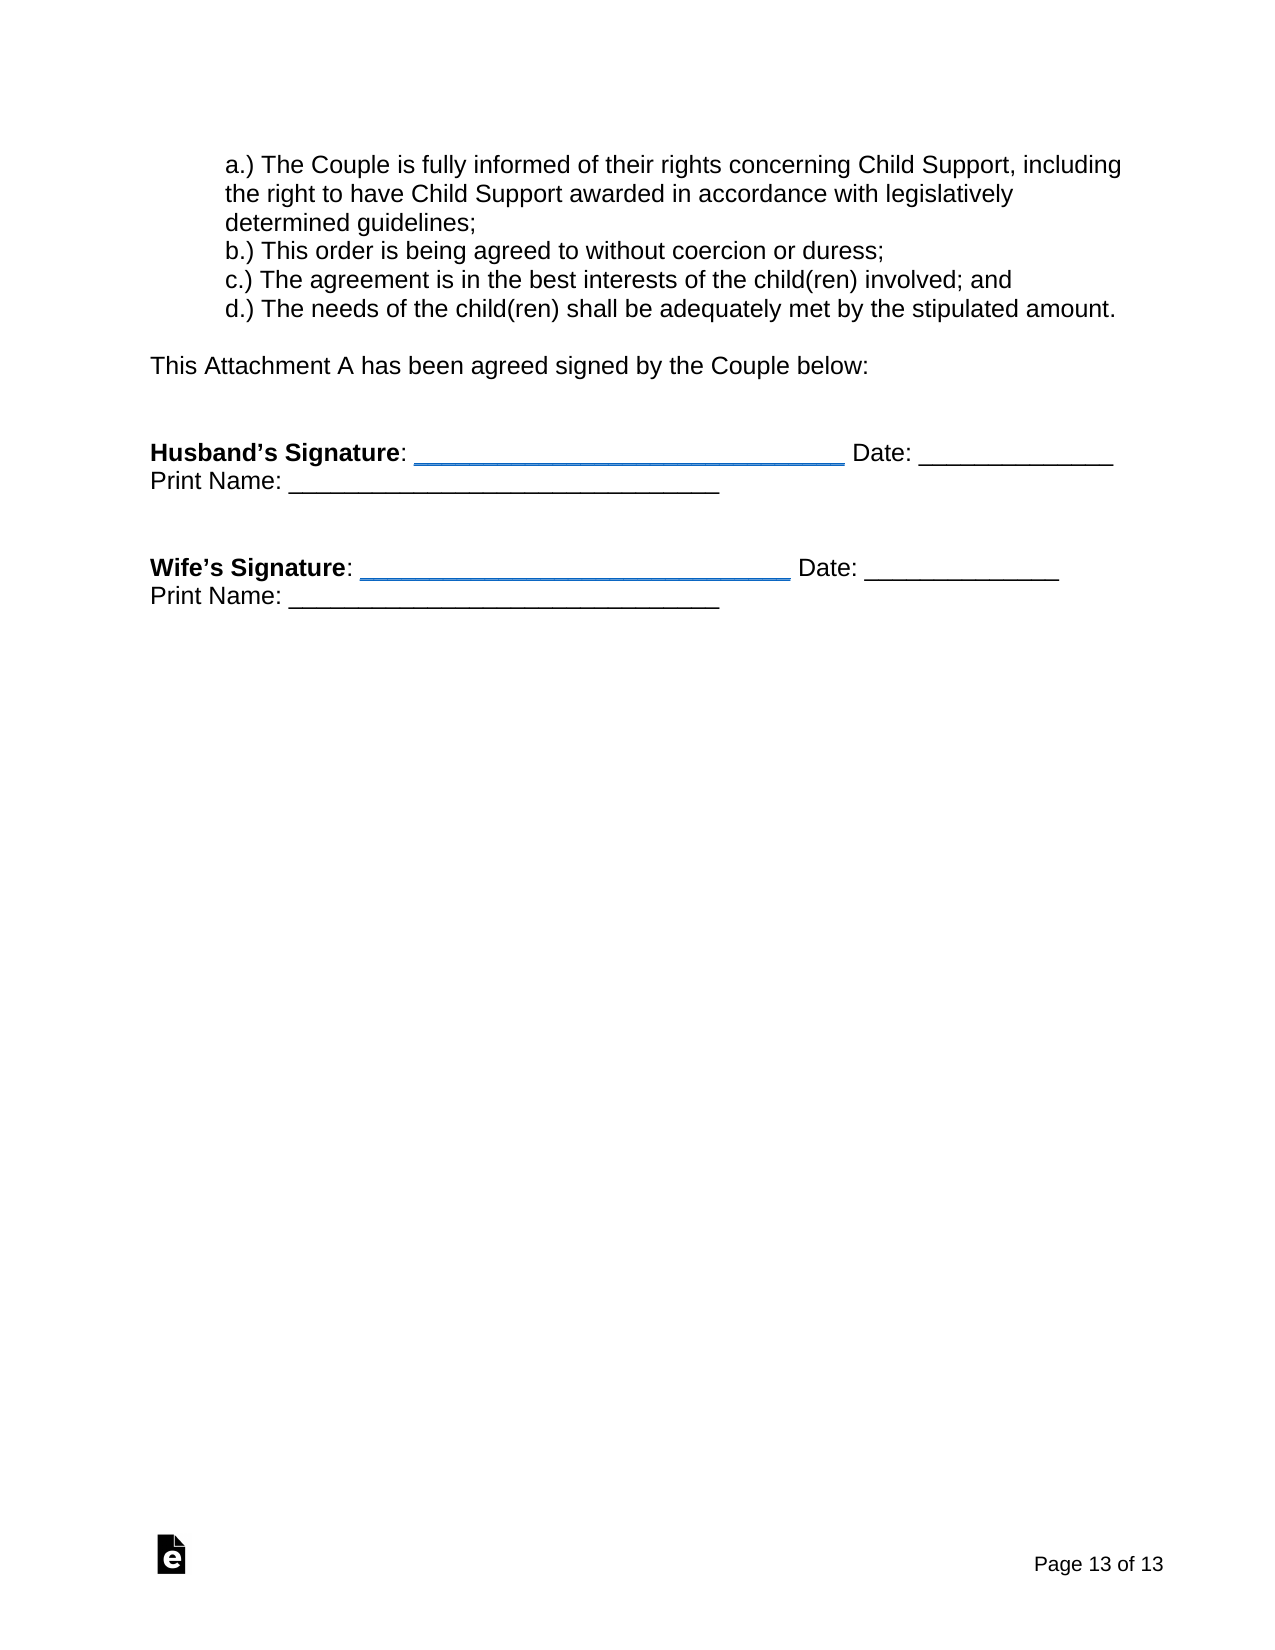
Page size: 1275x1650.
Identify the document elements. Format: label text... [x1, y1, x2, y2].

text c.) The agreement is in the best interests of the child(ren) involved; and [150, 265, 1125, 294]
text This Attachment A has been agreed signed by the Couple below: [150, 351, 1125, 380]
text Husband’s Signature: _______________________________ Date: ______________ [150, 437, 1125, 466]
text Print Name: _______________________________ [150, 466, 1125, 495]
text Wife’s Signature: _______________________________ Date: ______________ [150, 552, 1125, 581]
picture [150, 1533, 192, 1575]
text Print Name: _______________________________ [150, 581, 1125, 610]
text b.) This order is being agreed to without coercion or duress; [150, 236, 1125, 265]
text d.) The needs of the child(ren) shall be adequately met by the stipulated amount. [150, 294, 1125, 322]
text a.) The Couple is fully informed of their rights concerning Child Support, including the right to have Child Support awarded in accordance with legislatively determined guidelines; [225, 150, 1125, 236]
